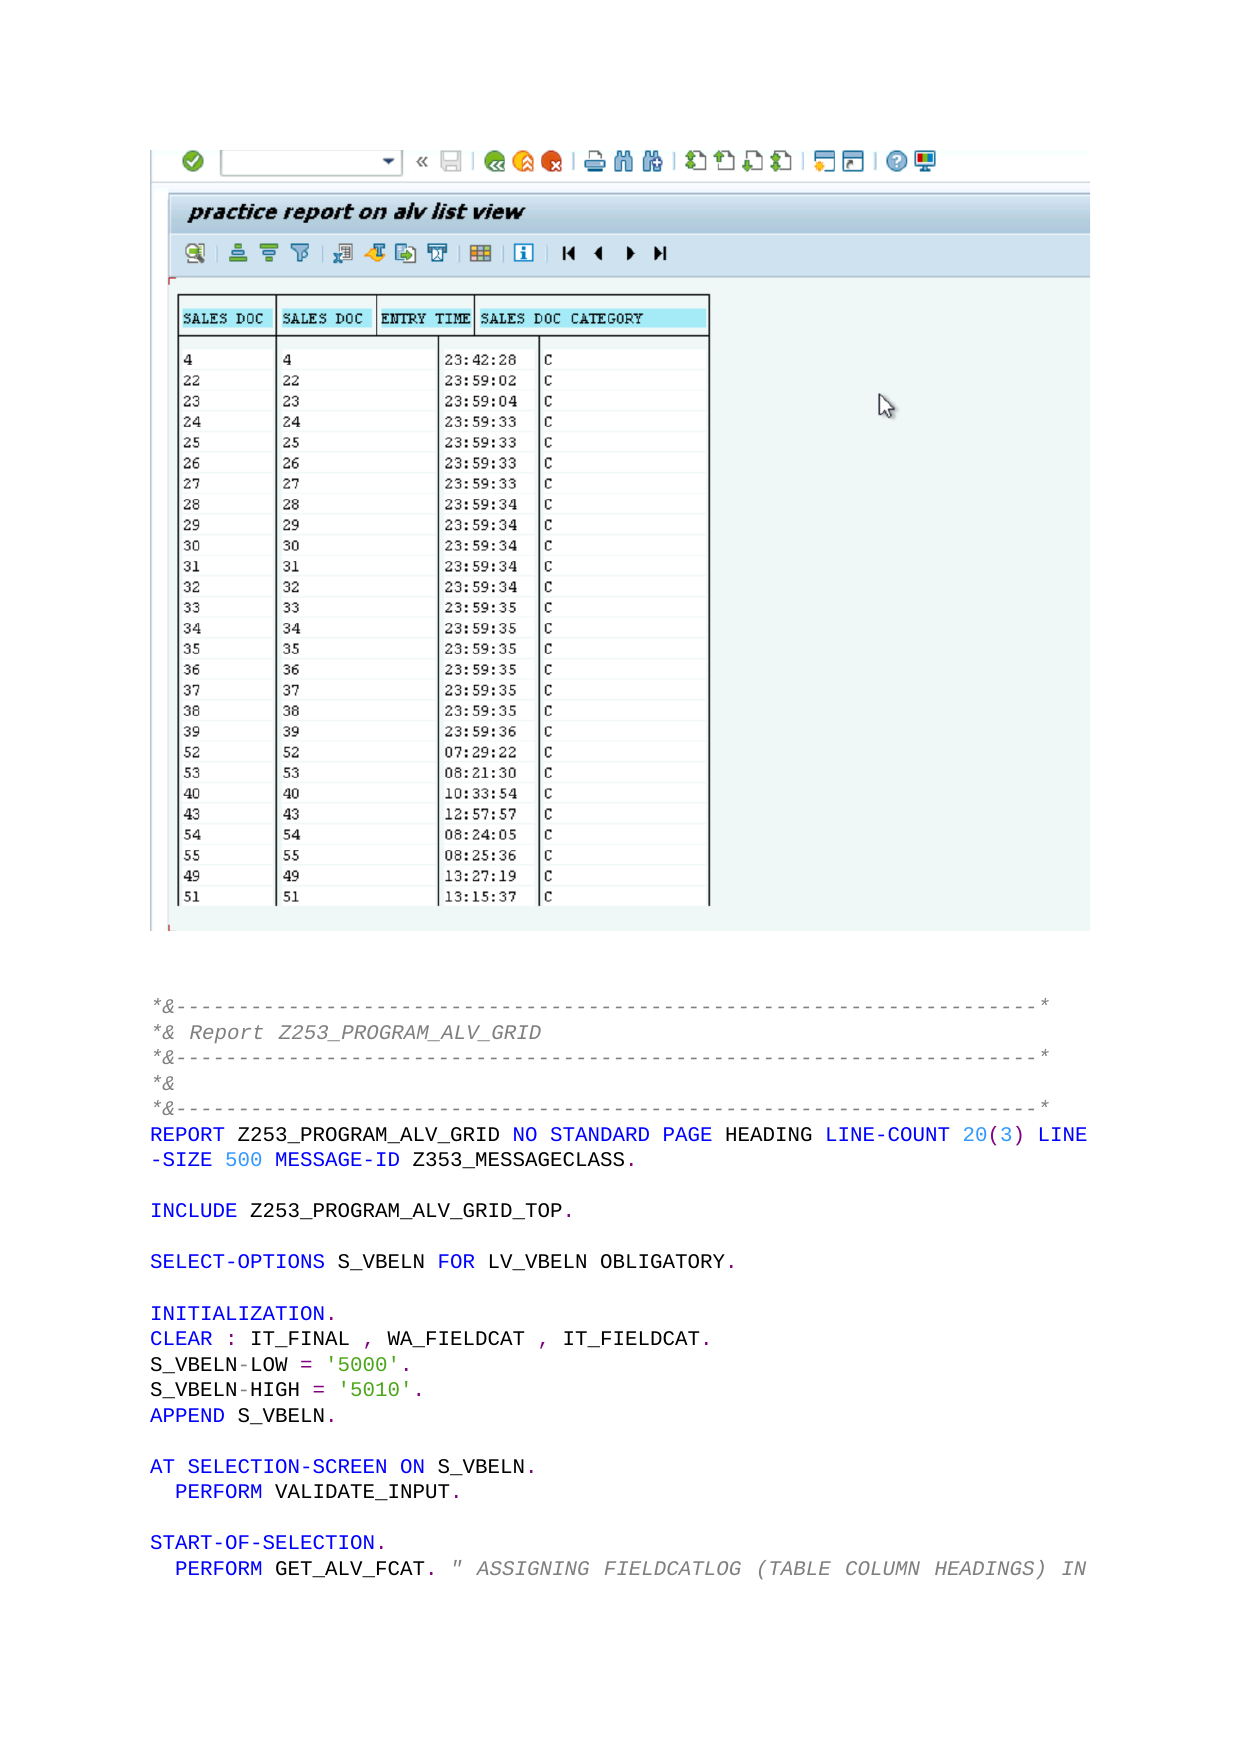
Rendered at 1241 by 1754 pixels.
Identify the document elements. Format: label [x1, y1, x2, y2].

text [150, 996, 1090, 1581]
picture [150, 150, 1091, 931]
